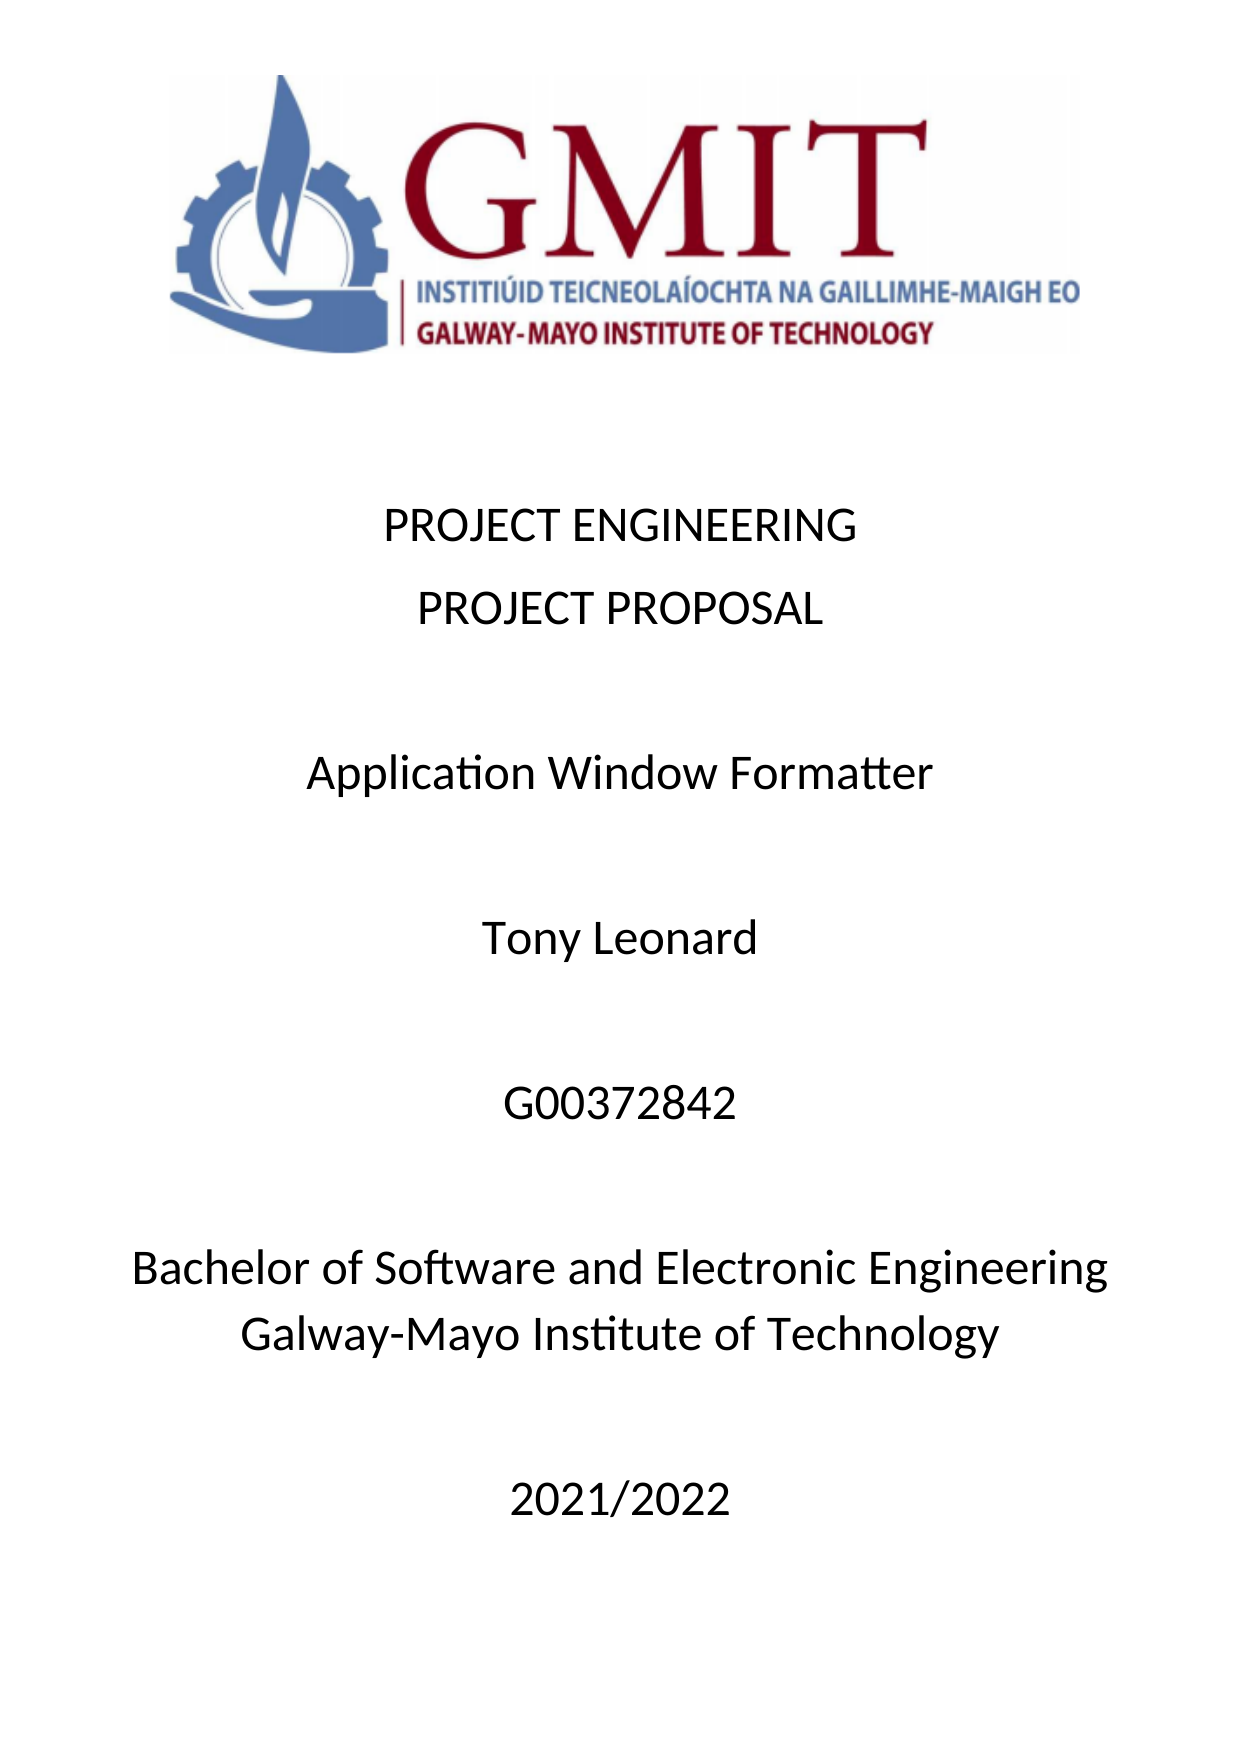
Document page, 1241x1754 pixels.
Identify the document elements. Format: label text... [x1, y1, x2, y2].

text PROJECT PROPOSAL [75, 576, 1165, 637]
text 2021/2022 [75, 1466, 1165, 1527]
text Tony Leonard [75, 906, 1165, 967]
text Application Window Formatter [75, 741, 1165, 802]
text Bachelor of Software and Electronic Engineering Galway-Mayo Institute of Technology [75, 1236, 1165, 1362]
picture [113, 75, 1123, 406]
text PROJECT ENGINEERING [75, 169, 1165, 554]
text G00372842 [75, 1071, 1165, 1132]
